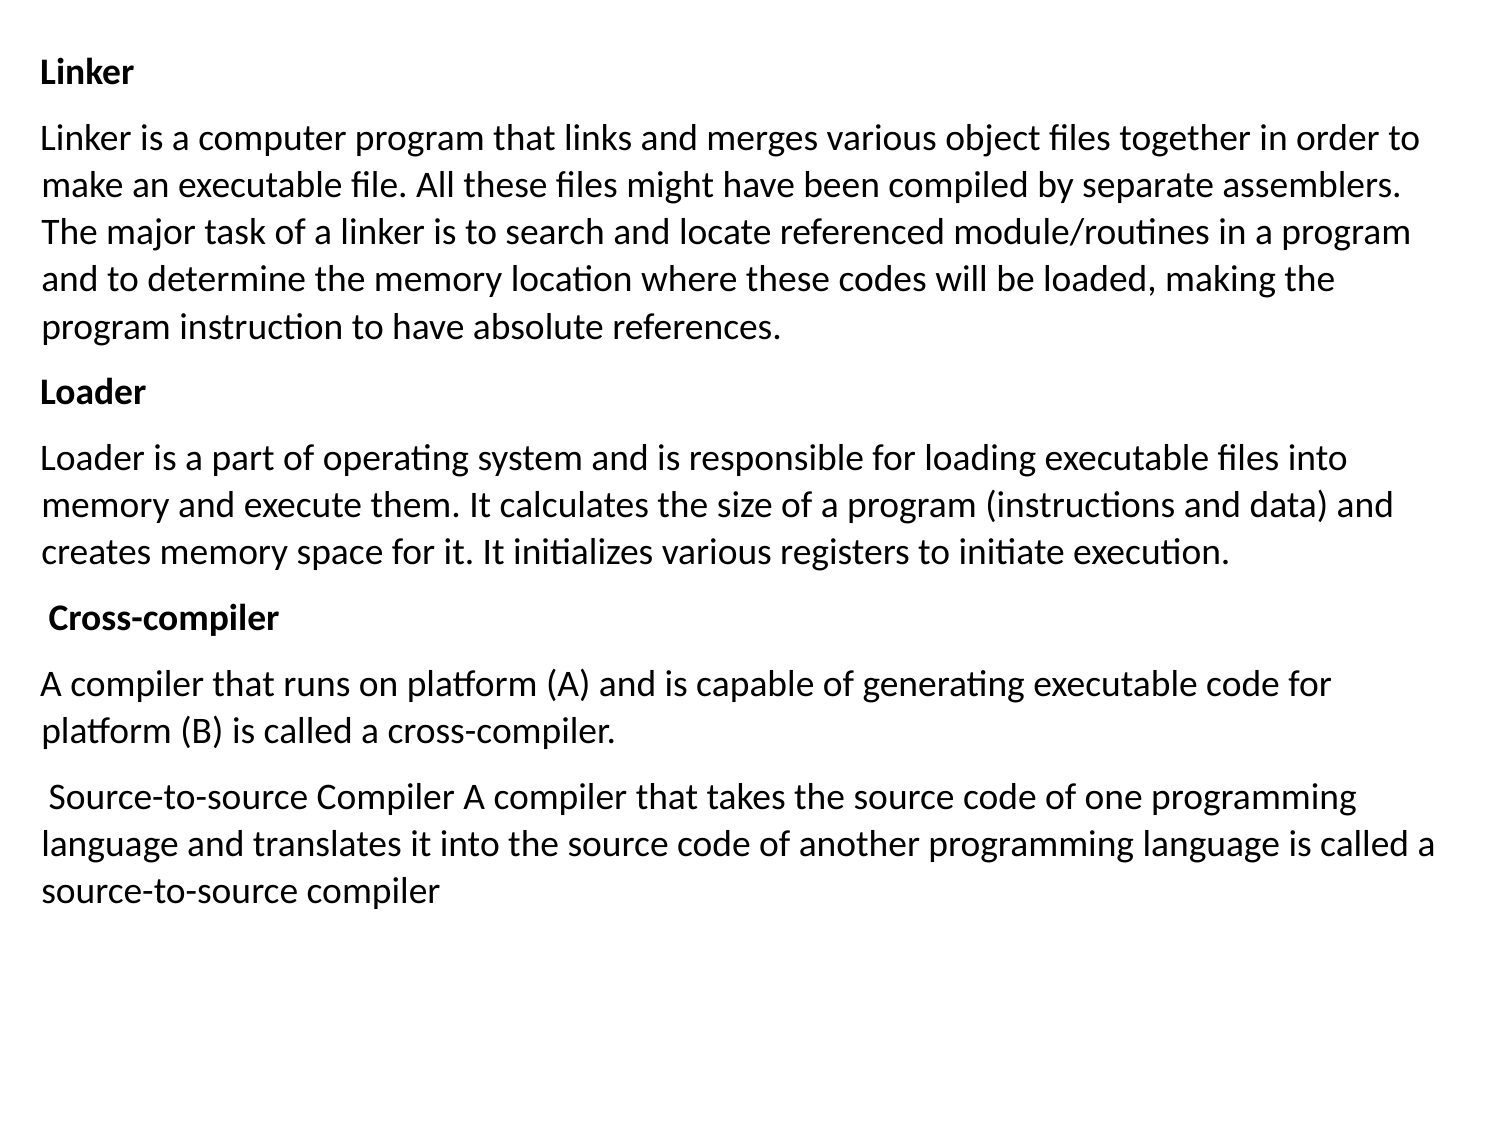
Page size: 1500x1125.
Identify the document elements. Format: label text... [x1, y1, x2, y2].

text Linker is a computer program that links and merges various object files together in order to make an executable file. All these files might have been compiled by separate assemblers. The major task of a linker is to search and locate referenced module/routines in a program and to determine the memory location where these codes will be loaded, making the program instruction to have absolute references. [40, 114, 1464, 348]
text Loader is a part of operating system and is responsible for loading executable files into memory and execute them. It calculates the size of a program (instructions and data) and creates memory space for it. It initializes various registers to initiate execution. [40, 434, 1464, 574]
text Source-to-source Compiler A compiler that takes the source code of one programming language and translates it into the source code of another programming language is called a source-to-source compiler [40, 773, 1464, 913]
text A compiler that runs on platform (A) and is capable of generating executable code for platform (B) is called a cross-compiler. [40, 660, 1464, 753]
subtitle Cross-compiler [40, 594, 1464, 640]
subtitle Linker [40, 48, 1464, 94]
subtitle Loader [40, 368, 1464, 414]
